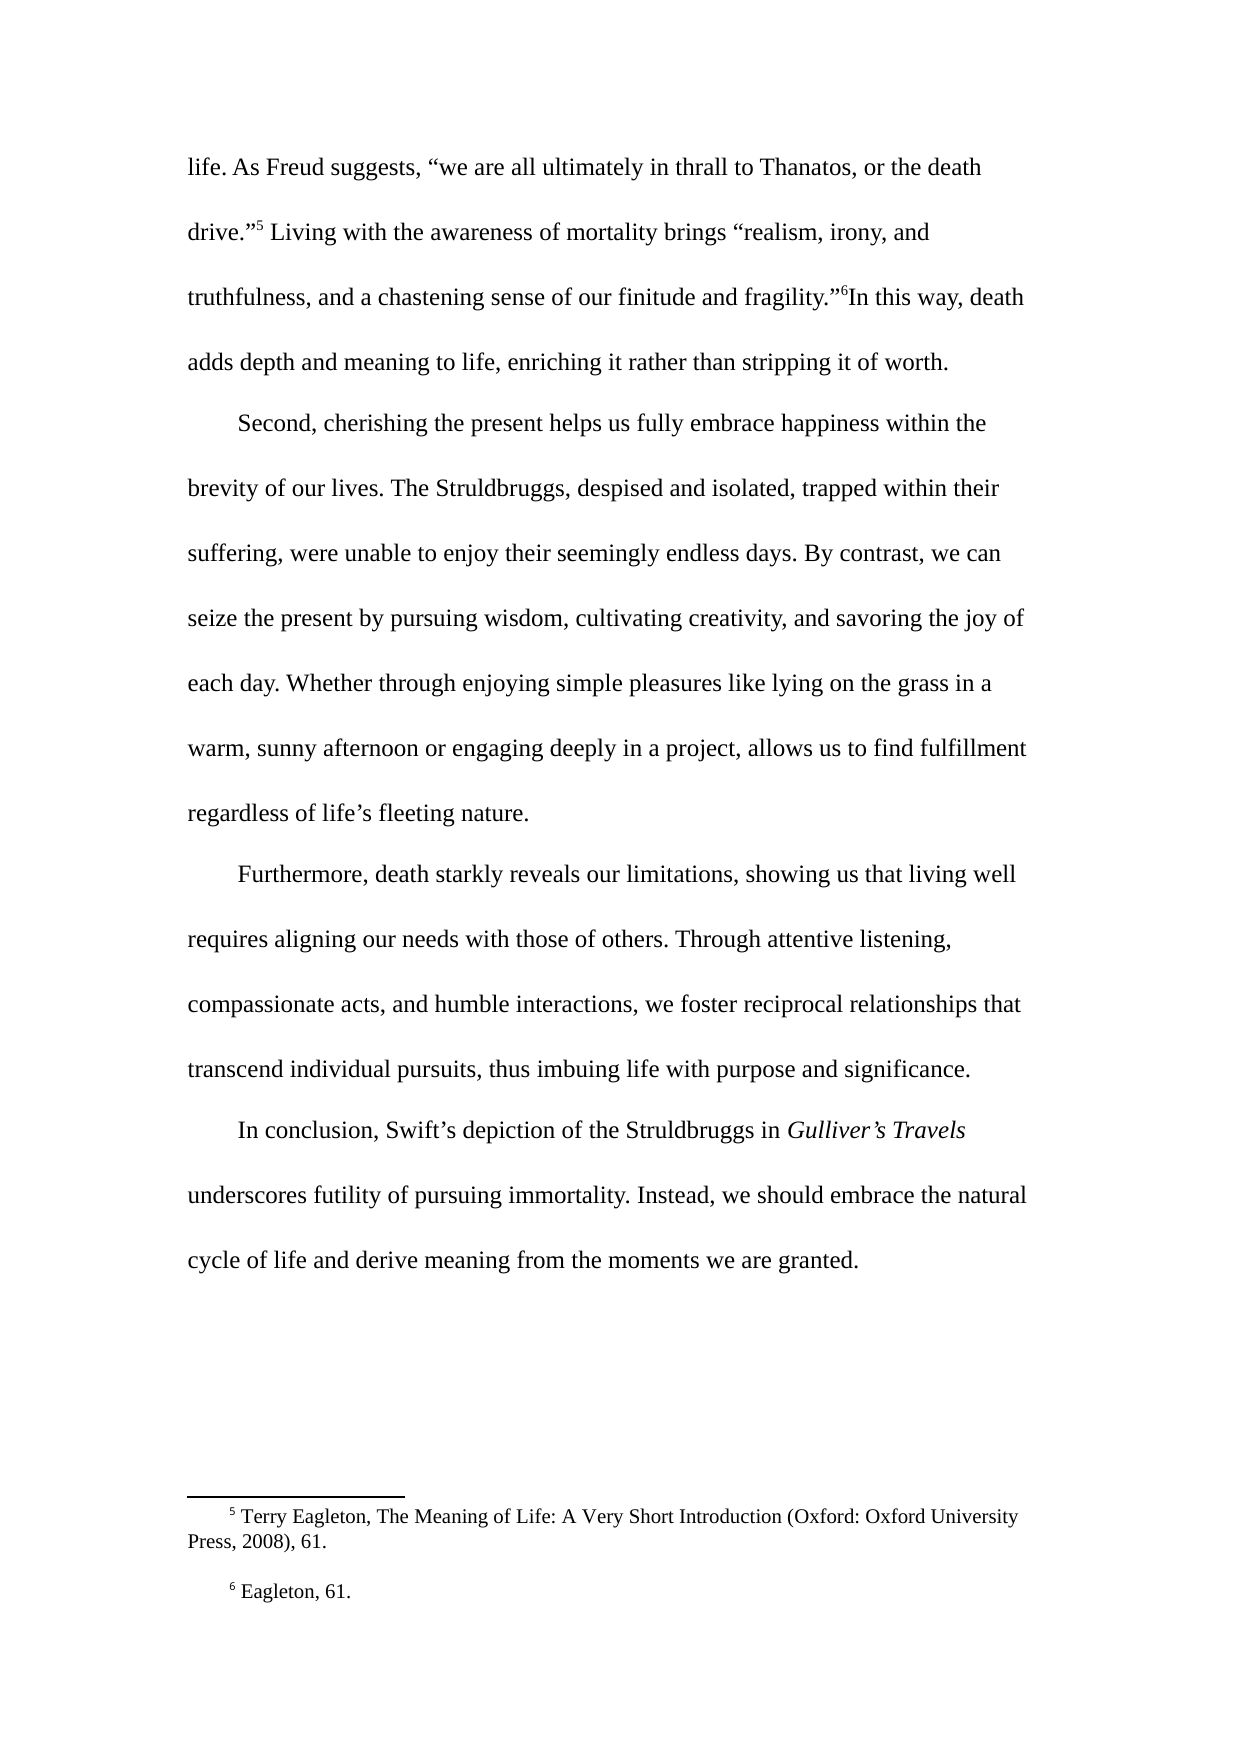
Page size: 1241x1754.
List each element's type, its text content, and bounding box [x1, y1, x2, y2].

text In conclusion, Swift’s depiction of the Struldbruggs in Gulliver’s Travels underscores futility of pursuing immortality. Instead, we should embrace the natural cycle of life and derive meaning from the moments we are granted. [187, 1114, 1053, 1276]
text Furthermore, death starkly reveals our limitations, showing us that living well requires aligning our needs with those of others. Through attentive listening, compassionate acts, and humble interactions, we foster reciprocal relationships that transcend individual pursuits, thus imbuing life with purpose and significance. [187, 857, 1053, 1085]
text Second, cherishing the present helps us fully embrace happiness within the brevity of our lives. The Struldbruggs, despised and isolated, trapped within their suffering, were unable to enjoy their seemingly endless days. By contrast, we can seize the present by pursuing wisdom, cultivating creativity, and savoring the joy of each day. Whether through enjoying simple pleasures like lying on the grass in a warm, sunny afternoon or engaging deeply in a project, allows us to find fulfillment regardless of life’s fleeting nature. [187, 406, 1053, 829]
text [187, 150, 1053, 377]
